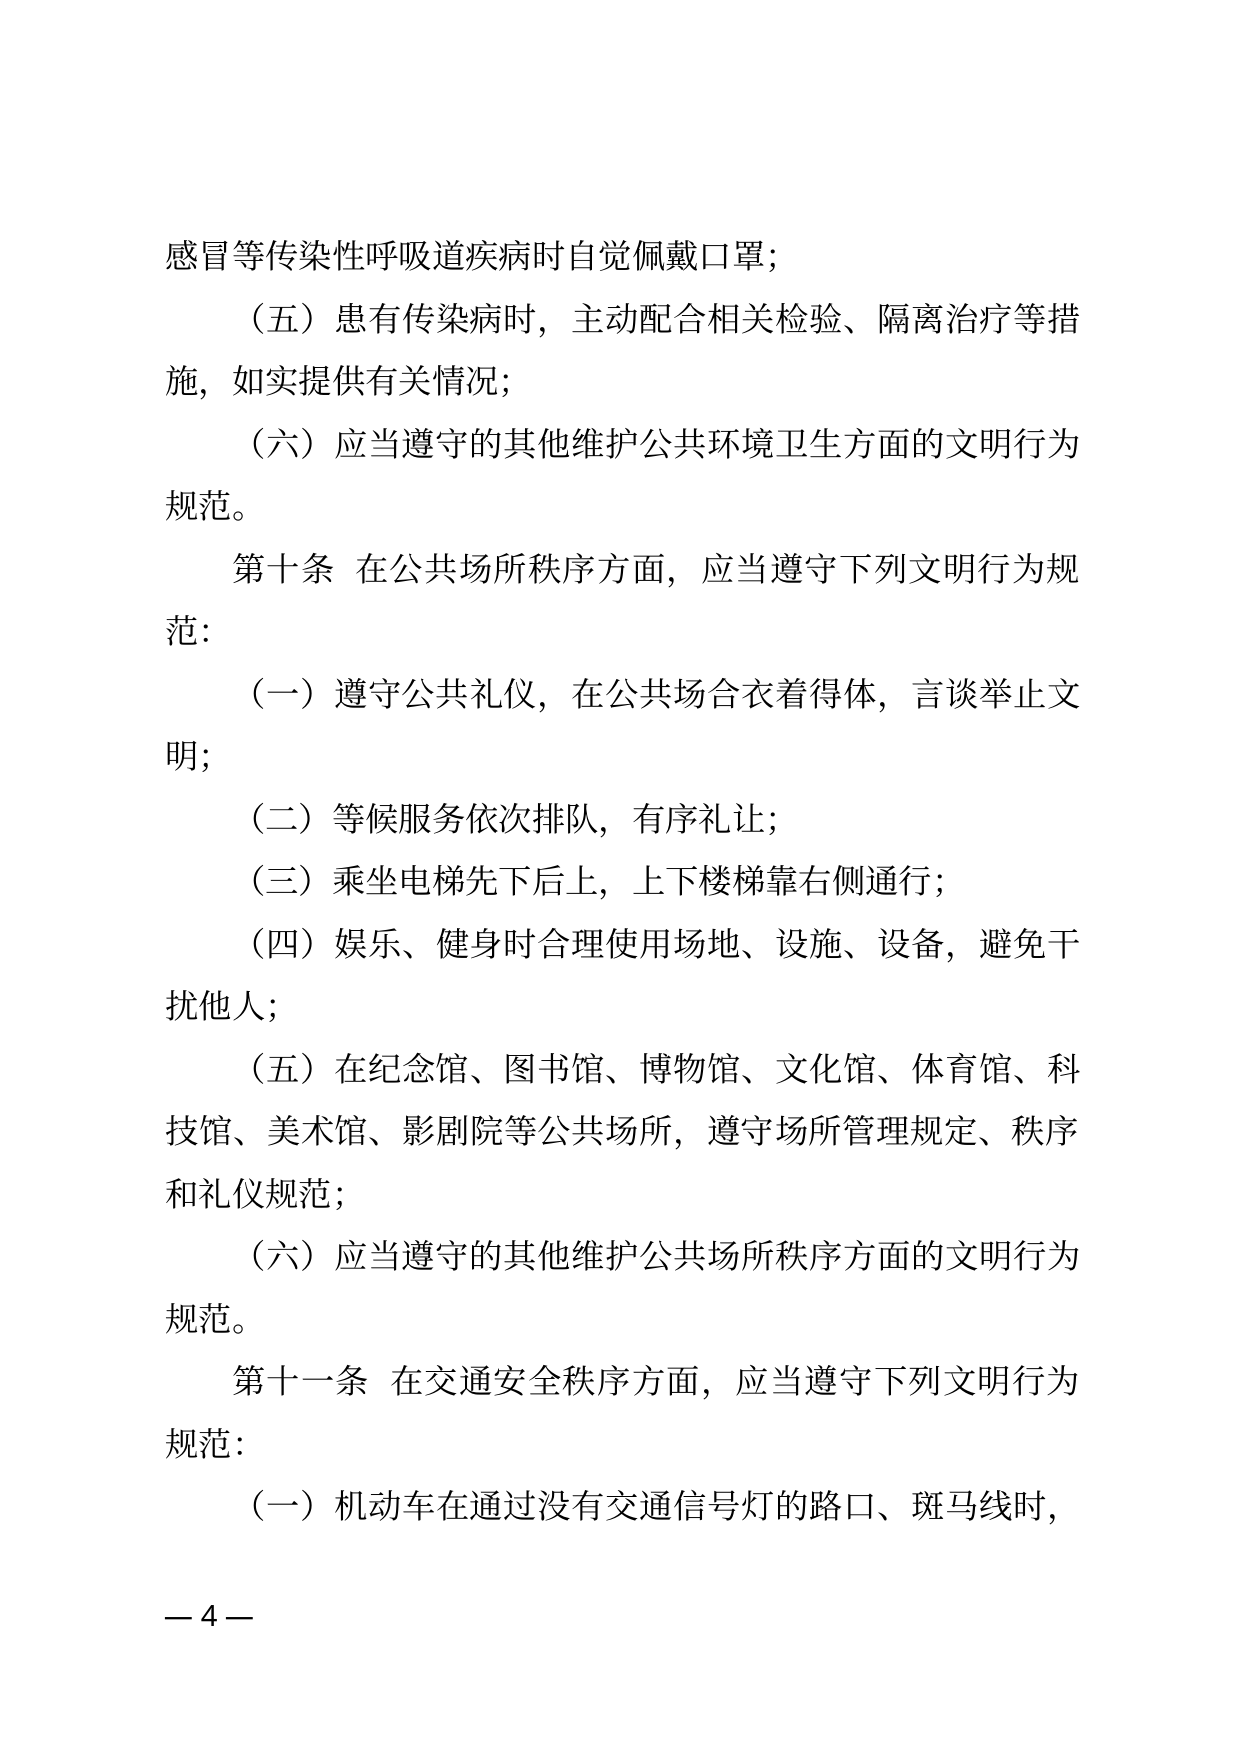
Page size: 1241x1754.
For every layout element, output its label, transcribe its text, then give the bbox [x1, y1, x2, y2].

text （六）应当遵守的其他维护公共环境卫生方面的文明行为规范。 [165, 406, 1081, 531]
text （六）应当遵守的其他维护公共场所秩序方面的文明行为规范。 [165, 1218, 1081, 1343]
text （三）乘坐电梯先下后上，上下楼梯靠右侧通行； [165, 843, 1081, 906]
text 第十条 在公共场所秩序方面，应当遵守下列文明行为规范： [165, 531, 1081, 656]
text （五）患有传染病时，主动配合相关检验、隔离治疗等措施，如实提供有关情况； [165, 281, 1081, 406]
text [165, 218, 1081, 281]
text （四）娱乐、健身时合理使用场地、设施、设备，避免干扰他人； [165, 906, 1081, 1031]
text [165, 1468, 1081, 1531]
text （一）遵守公共礼仪，在公共场合衣着得体，言谈举止文明； [165, 656, 1081, 781]
text （五）在纪念馆、图书馆、博物馆、文化馆、体育馆、科技馆、美术馆、影剧院等公共场所，遵守场所管理规定、秩序和礼仪规范； [165, 1031, 1081, 1218]
text （二）等候服务依次排队，有序礼让； [165, 781, 1081, 843]
text 第十一条 在交通安全秩序方面，应当遵守下列文明行为规范： [165, 1343, 1081, 1468]
